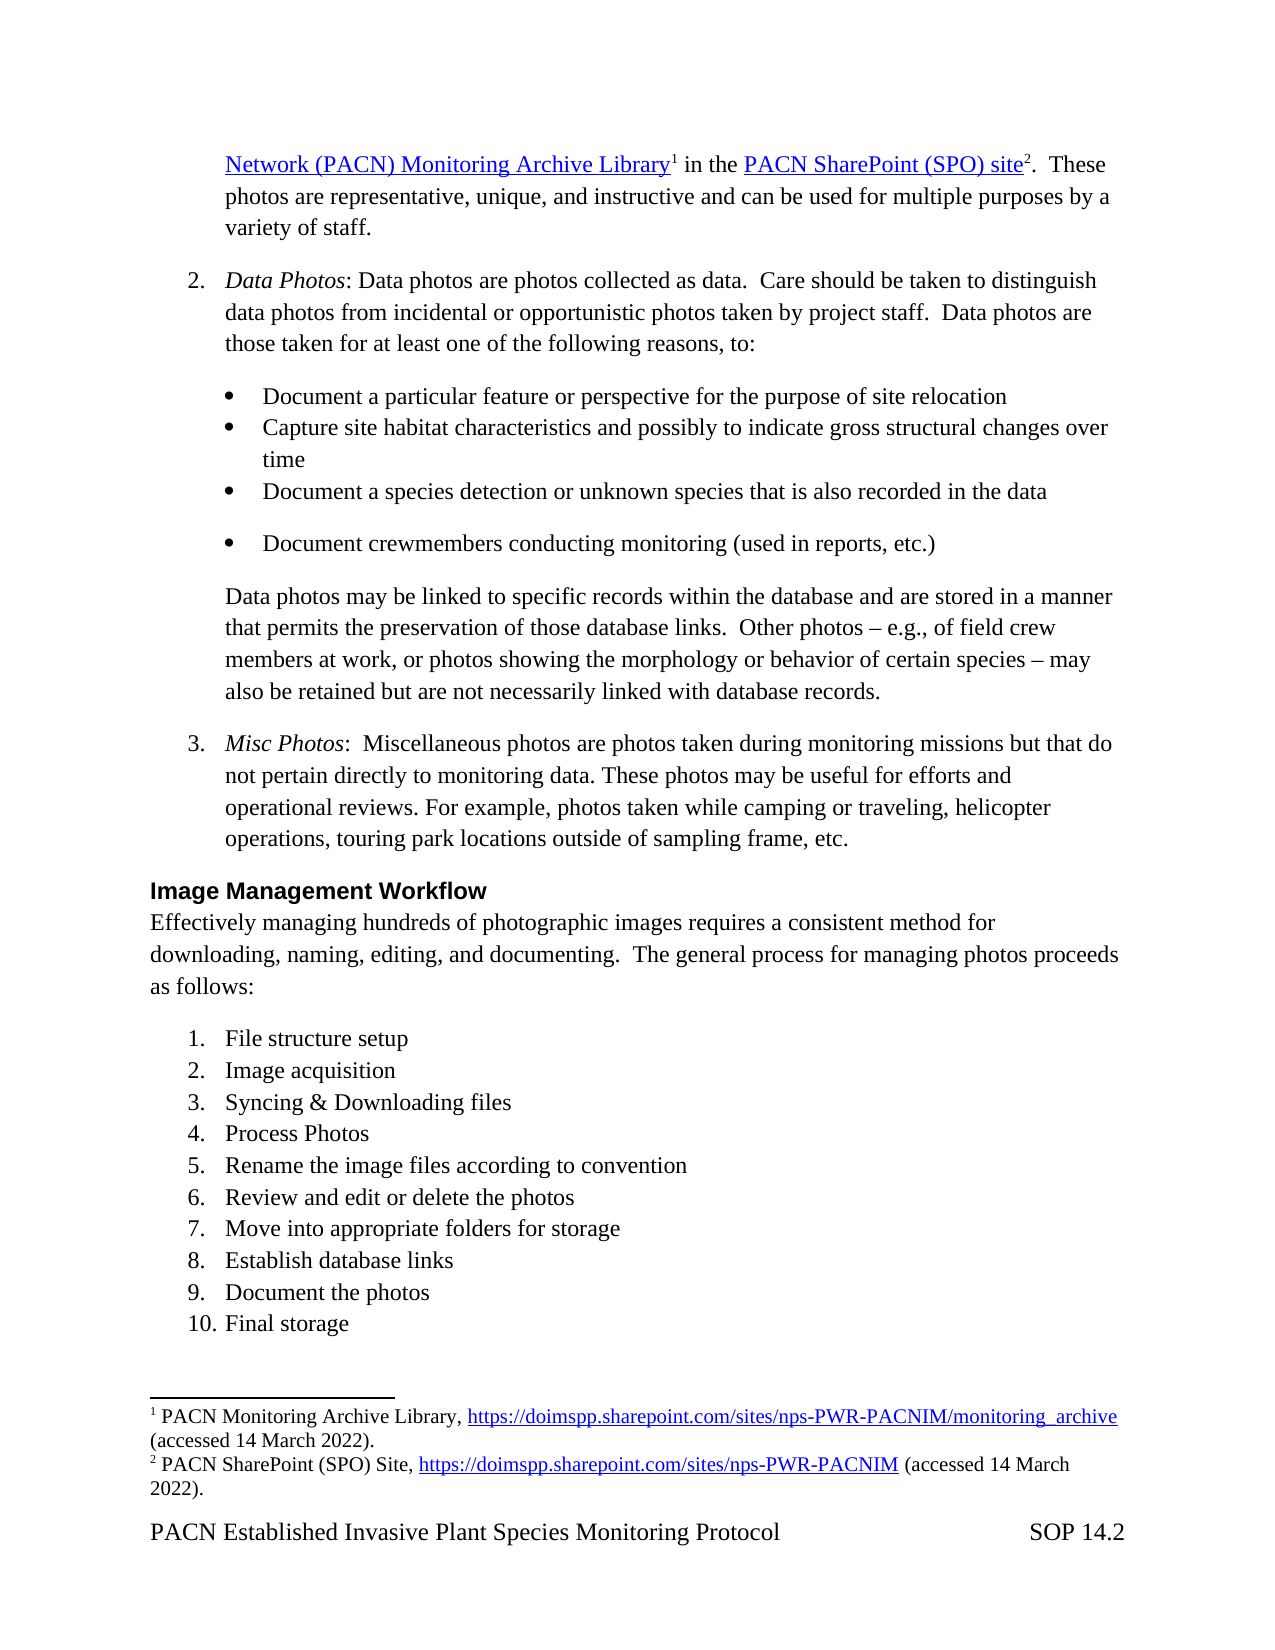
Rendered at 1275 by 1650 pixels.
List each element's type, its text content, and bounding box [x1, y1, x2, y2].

list Misc Photos: Miscellaneous photos are photos taken during monitoring missions but that do not pertain directly to monitoring data. These photos may be useful for efforts and operational reviews. For example, photos taken while camping or traveling, helicopter operations, touring park locations outside of sampling frame, etc. [187, 729, 1125, 852]
list Process Photos [187, 1119, 1125, 1147]
text Effectively managing hundreds of photographic images requires a consistent method for downloading, naming, editing, and documenting. The general process for managing photos proceeds as follows: [150, 908, 1125, 999]
list Data Photos: Data photos are photos collected as data. Care should be taken to distinguish data photos from incidental or opportunistic photos taken by project staff. Data photos are those taken for at least one of the following reasons, to: [187, 266, 1125, 357]
text Data photos may be linked to specific records within the database and are stored in a manner that permits the preservation of those database links. Other photos – e.g., of field crew members at work, or photos showing the morphology or behavior of certain species – may also be retained but are not necessarily linked with database records. [225, 582, 1125, 704]
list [187, 150, 1125, 241]
list Capture site habitat characteristics and possibly to indicate gross structural changes over time [225, 413, 1125, 473]
list Image acquisition [187, 1056, 1125, 1083]
list Document a particular feature or perspective for the purpose of site relocation [225, 382, 1125, 409]
list Document the photos [187, 1277, 1125, 1305]
list Review and edit or delete the photos [187, 1182, 1125, 1210]
list Document a species detection or unknown species that is also recorded in the data [225, 477, 1125, 504]
list File structure setup [187, 1024, 1125, 1052]
subtitle Image Management Workflow [150, 877, 1125, 904]
list Move into appropriate folders for storage [187, 1214, 1125, 1242]
list Syncing & Downloading files [187, 1087, 1125, 1115]
list Rename the image files according to convention [187, 1151, 1125, 1178]
list Establish database links [187, 1246, 1125, 1273]
list Document crewmembers conducting monitoring (used in reports, etc.) [225, 529, 1125, 557]
list Final storage [187, 1309, 1125, 1337]
